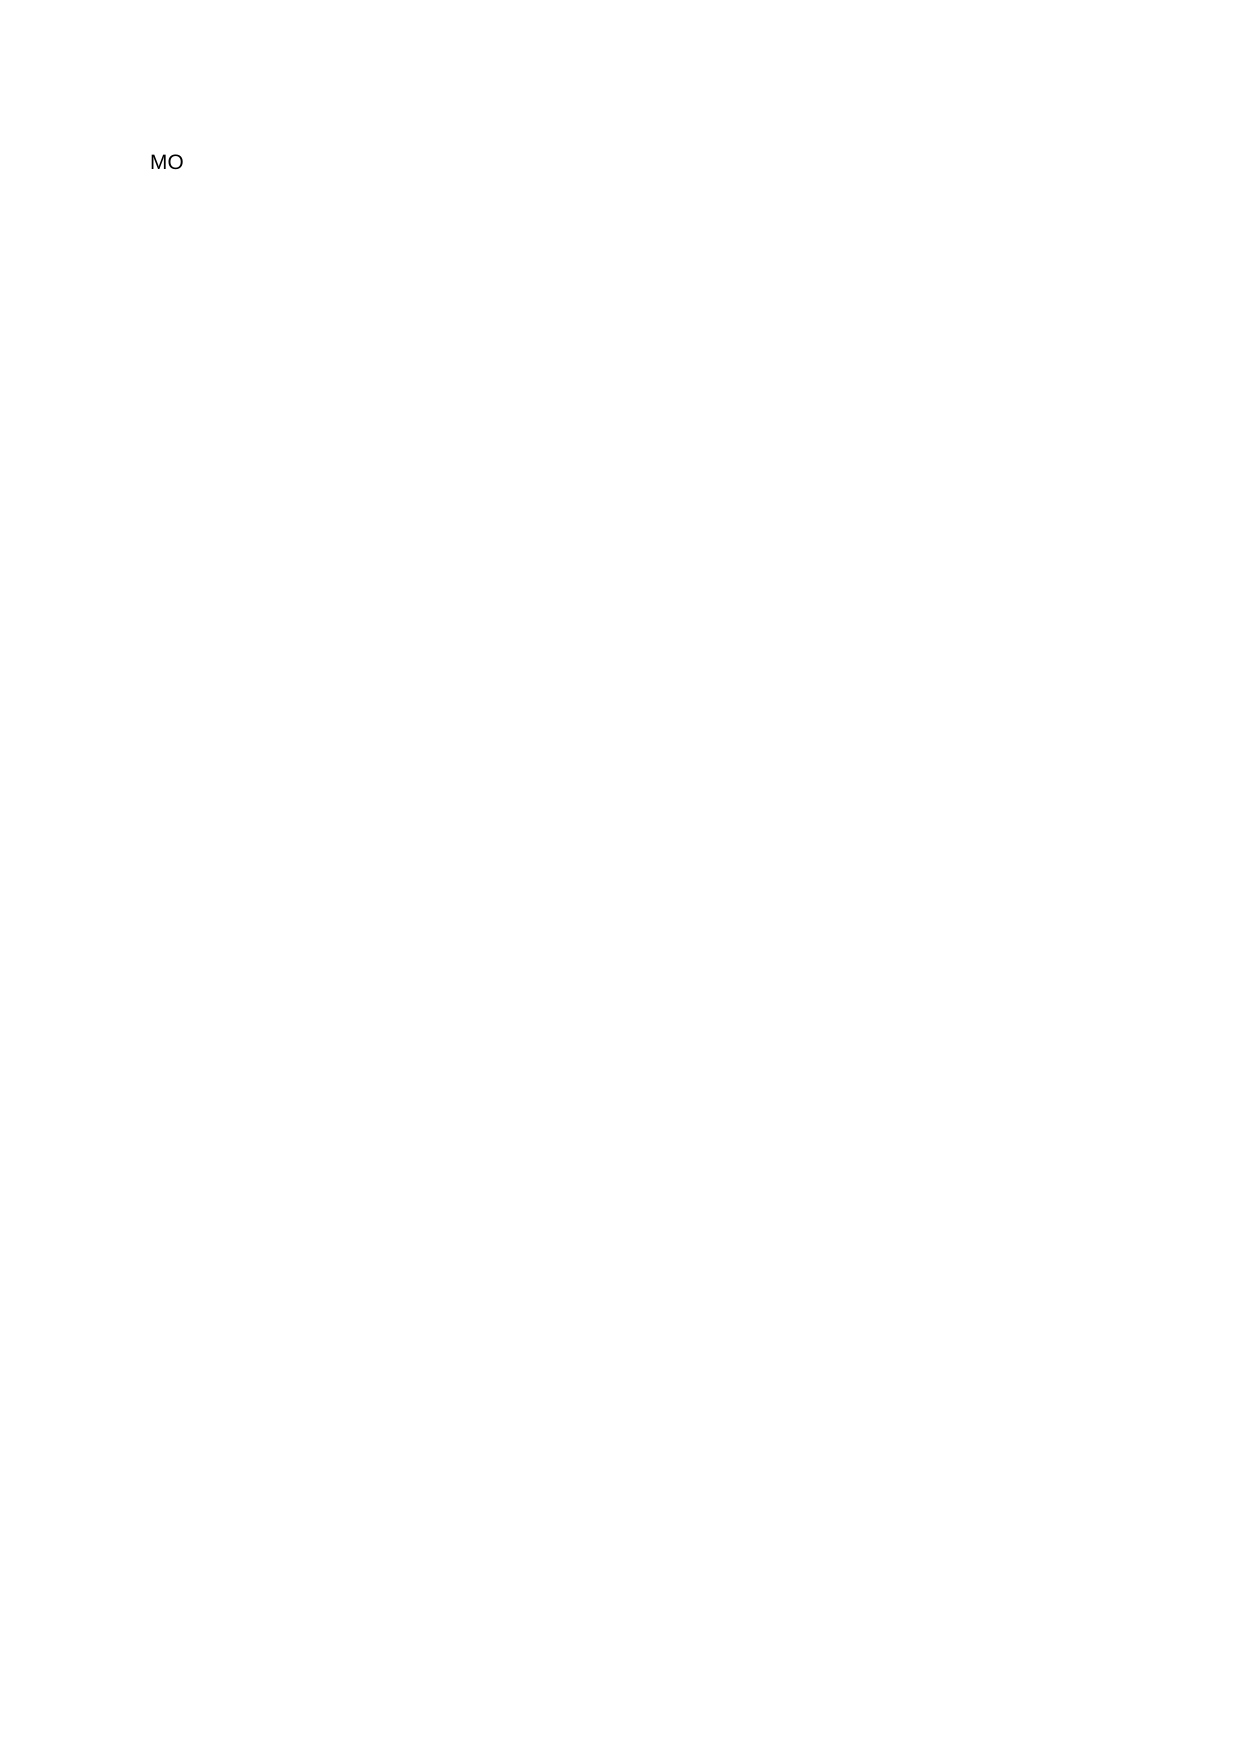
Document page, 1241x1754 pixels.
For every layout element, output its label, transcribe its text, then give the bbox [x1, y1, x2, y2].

text MO [150, 150, 1090, 174]
